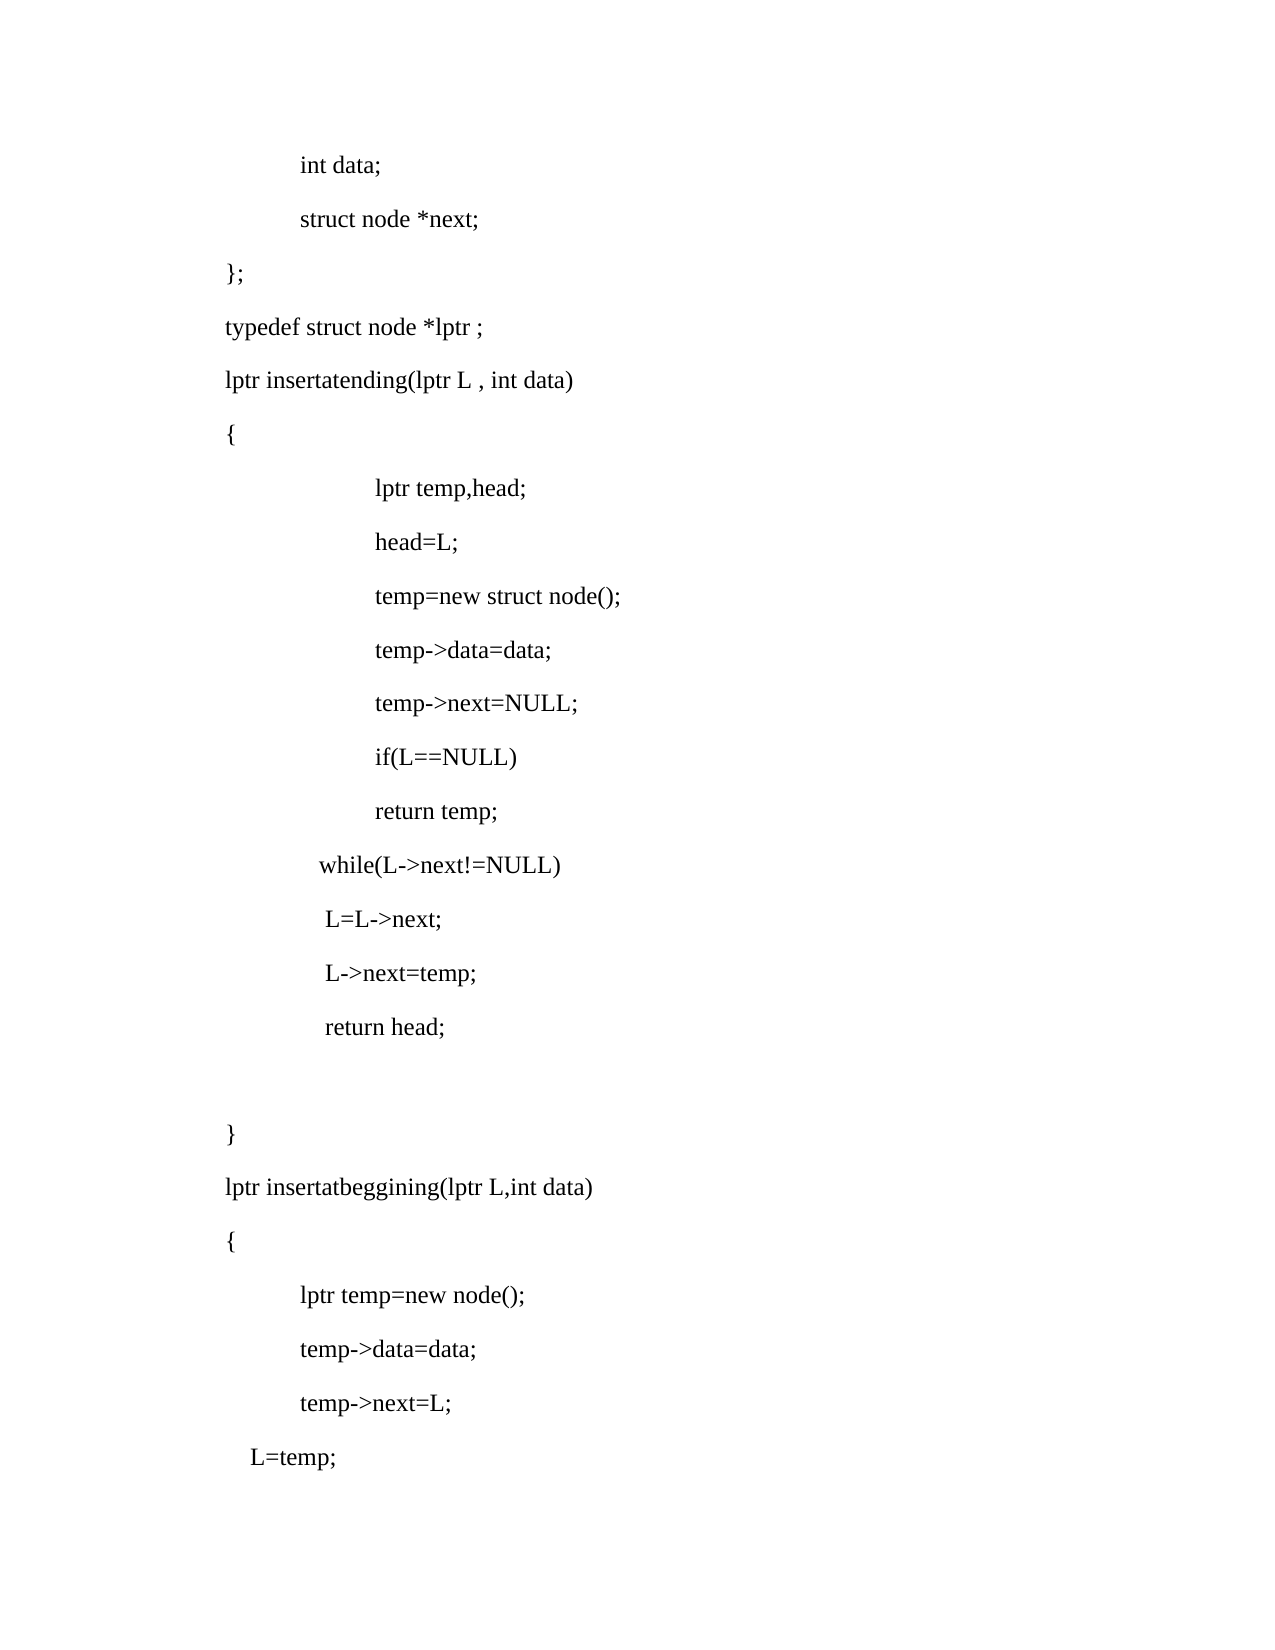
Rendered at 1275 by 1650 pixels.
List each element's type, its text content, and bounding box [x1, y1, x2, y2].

text struct node *next; [150, 204, 1125, 233]
text } [150, 1119, 1125, 1147]
text lptr insertatending(lptr L , int data) [150, 365, 1125, 394]
text lptr temp=new node(); [150, 1280, 1125, 1309]
text temp->data=data; [150, 635, 1125, 663]
text lptr temp,head; [150, 473, 1125, 502]
text temp->data=data; [150, 1334, 1125, 1363]
text L=temp; [150, 1442, 1125, 1471]
text head=L; [150, 527, 1125, 556]
text if(L==NULL) [150, 742, 1125, 771]
text typedef struct node *lptr ; [150, 312, 1125, 340]
text temp->next=L; [150, 1388, 1125, 1417]
text temp->next=NULL; [150, 688, 1125, 717]
text int data; [150, 150, 1125, 179]
text L->next=temp; [150, 958, 1125, 987]
text L=L->next; [150, 904, 1125, 933]
text temp=new struct node(); [150, 581, 1125, 609]
text return head; [150, 1012, 1125, 1040]
text { [150, 1226, 1125, 1255]
text while(L->next!=NULL) [150, 850, 1125, 879]
text return temp; [150, 796, 1125, 825]
text { [150, 419, 1125, 448]
text lptr insertatbeggining(lptr L,int data) [150, 1172, 1125, 1201]
text }; [150, 258, 1125, 286]
